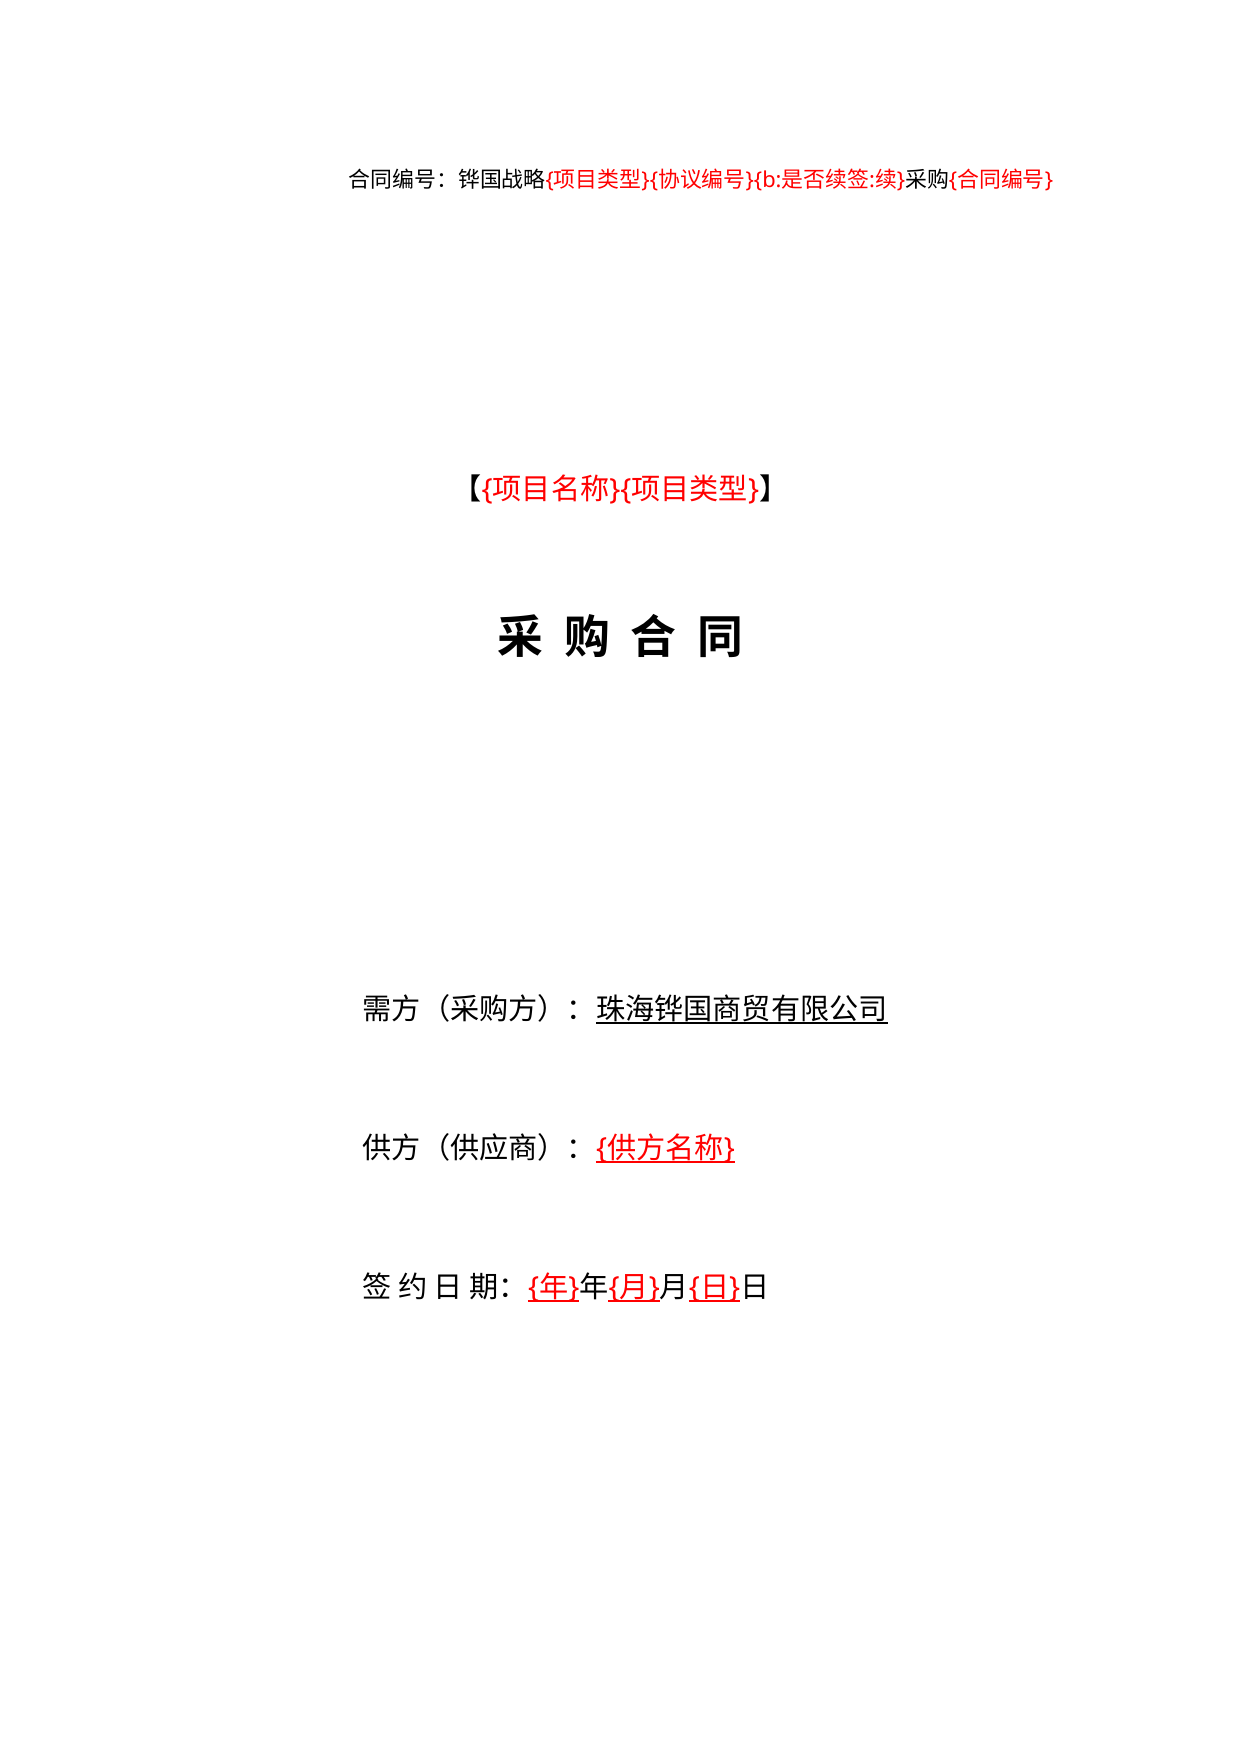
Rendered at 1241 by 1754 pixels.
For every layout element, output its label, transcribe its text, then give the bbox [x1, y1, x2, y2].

text 【{项目名称}{项目类型}】 [187, 454, 1053, 519]
text 供方（供应商）：{供方名称} [362, 1113, 1053, 1178]
text 合同编号：铧国战略{项目类型}{协议编号}{b:是否续签:续}采购{合同编号} [187, 162, 1053, 194]
text 采 购 合 同 [187, 584, 1053, 682]
text 需方（采购方）：珠海铧国商贸有限公司 [362, 974, 1053, 1039]
text 签 约 日 期：{年}年{月}月{日}日 [362, 1253, 1053, 1318]
